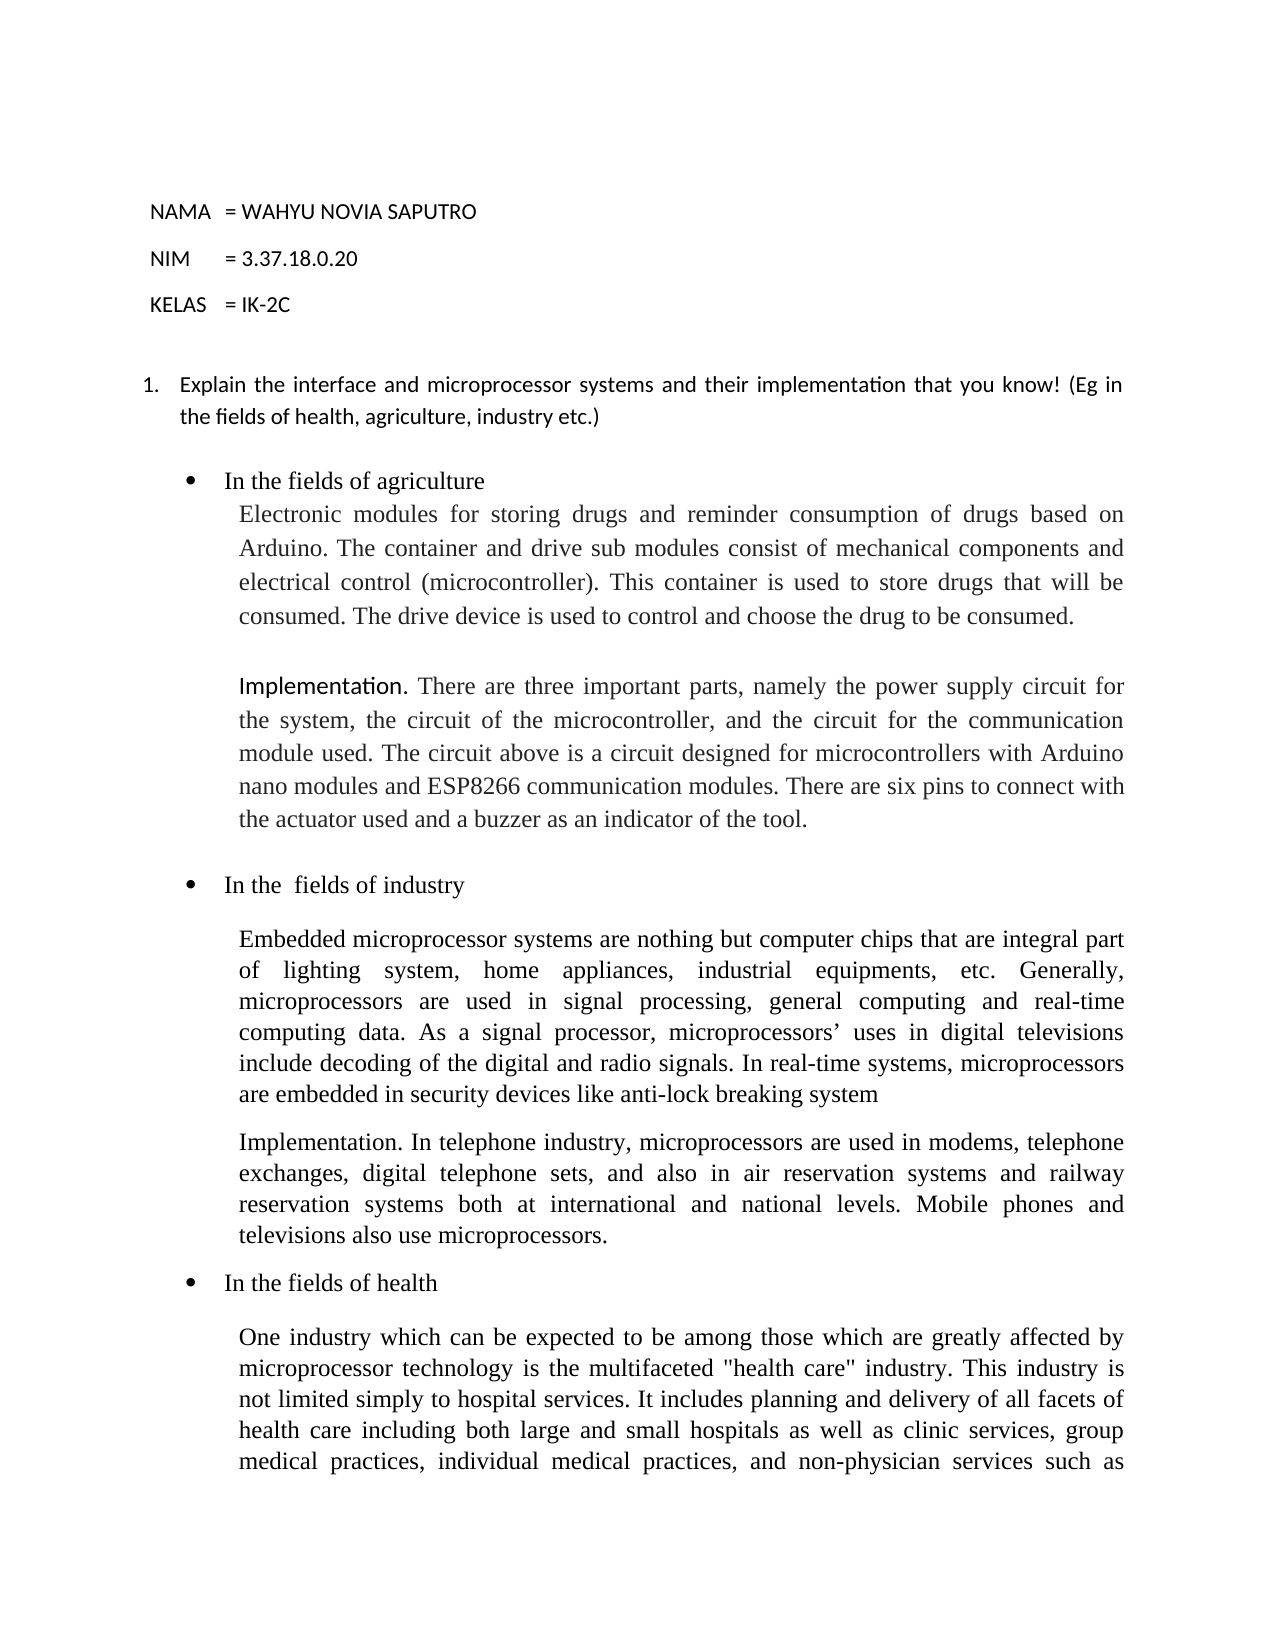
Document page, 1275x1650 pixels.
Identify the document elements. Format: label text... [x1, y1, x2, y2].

text Embedded microprocessor systems are nothing but computer chips that are integral part of lighting system, home appliances, industrial equipments, etc. Generally, microprocessors are used in signal processing, general computing and real-time computing data. As a signal processor, microprocessors’ uses in digital televisions include decoding of the digital and radio signals. In real-time systems, microprocessors are embedded in security devices like anti-lock breaking system [239, 924, 1125, 1108]
text NIM = 3.37.18.0.20 [150, 244, 1125, 272]
text NAMA = WAHYU NOVIA SAPUTRO [150, 197, 1125, 225]
text KELAS = IK-2C [150, 291, 1125, 319]
list Electronic modules for storing drugs and reminder consumption of drugs based on Arduino. The container and drive sub modules consist of mechanical components and electrical control (microcontroller). This container is used to store drugs that will be consumed. The drive device is used to control and choose the drug to be consumed. [239, 499, 1125, 631]
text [239, 1322, 1125, 1475]
list In the fields of agriculture [186, 466, 1125, 495]
text Implementation. In telephone industry, microprocessors are used in modems, telephone exchanges, digital telephone sets, and also in air reservation systems and railway reservation systems both at international and national levels. Mobile phones and televisions also use microprocessors. [239, 1127, 1125, 1249]
list In the fields of industry [186, 870, 1125, 899]
list Explain the interface and microprocessor systems and their implementation that you know! (Eg in the fields of health, agriculture, industry etc.) [142, 370, 1125, 430]
list In the fields of health [186, 1268, 1125, 1297]
list Implementation. There are three important parts, namely the power supply circuit for the system, the circuit of the microcontroller, and the circuit for the communication module used. The circuit above is a circuit designed for microcontrollers with Arduino nano modules and ESP8266 communication modules. There are six pins to connect with the actuator used and a buzzer as an indicator of the tool. [239, 671, 1125, 833]
